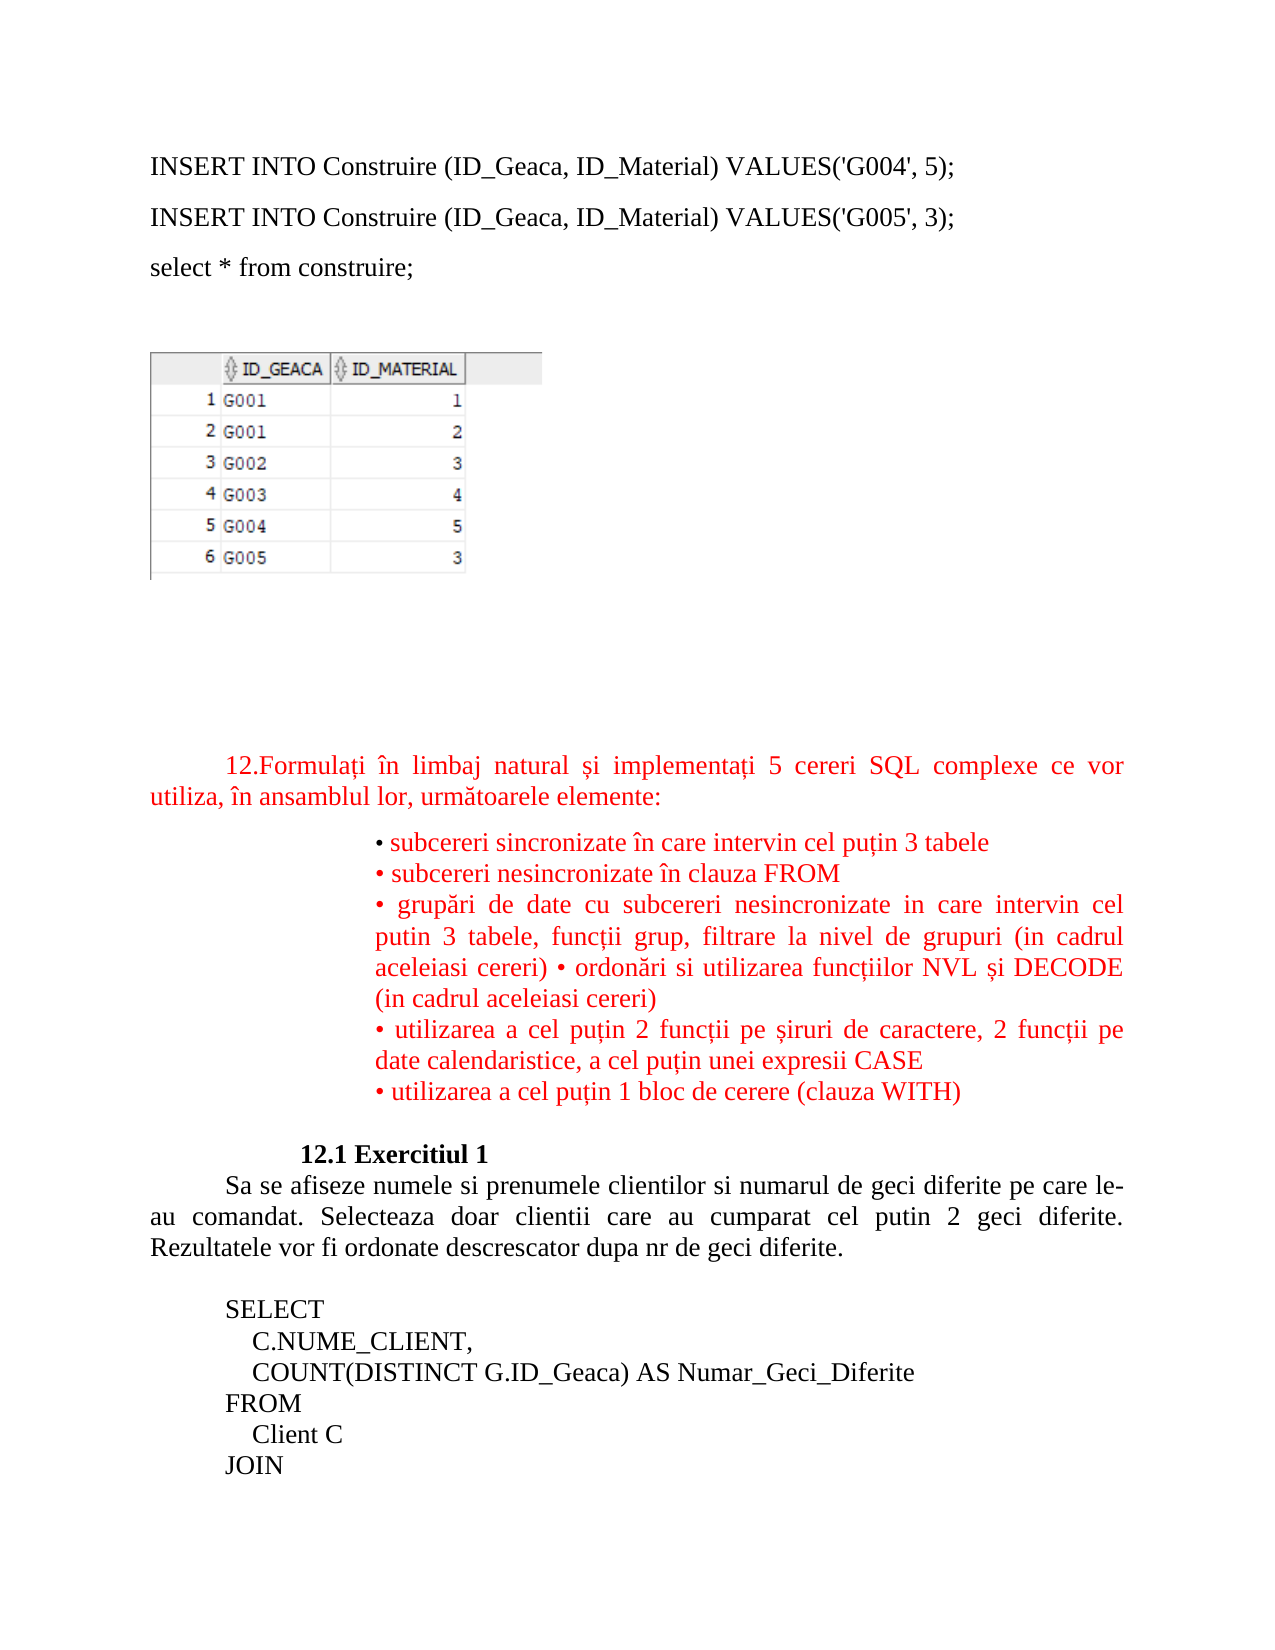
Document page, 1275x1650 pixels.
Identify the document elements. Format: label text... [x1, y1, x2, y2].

list • subcereri nesincronizate în clauza FROM [337, 857, 1125, 888]
list • subcereri sincronizate în care intervin cel puțin 3 tabele [337, 826, 1125, 857]
text C.NUME_CLIENT, [225, 1324, 1125, 1356]
text SELECT [225, 1293, 1125, 1324]
text INSERT INTO Construire (ID_Geaca, ID_Material) VALUES('G005', 3); [150, 201, 1125, 232]
list • grupări de date cu subcereri nesincronizate in care intervin cel putin 3 tabele, funcții grup, filtrare la nivel de grupuri (in cadrul aceleiasi cereri) • ordonări si utilizarea funcțiilor NVL și DECODE (in cadrul aceleiasi cereri) [337, 888, 1125, 1013]
picture [150, 352, 543, 580]
text 12.Formulați în limbaj natural și implementați 5 cereri SQL complexe ce vor utiliza, în ansamblul lor, următoarele elemente: [150, 749, 1125, 811]
text Sa se afiseze numele si prenumele clientilor si numarul de geci diferite pe care le-au comandat. Selecteaza doar clientii care au cumparat cel putin 2 geci diferite. Rezultatele vor fi ordonate descrescator dupa nr de geci diferite. [150, 1169, 1125, 1262]
text 12.1 Exercitiul 1 [225, 1138, 1125, 1169]
text JOIN [225, 1449, 1125, 1480]
text INSERT INTO Construire (ID_Geaca, ID_Material) VALUES('G004', 5); [150, 150, 1125, 181]
list • utilizarea a cel puțin 1 bloc de cerere (clauza WITH) [337, 1075, 1125, 1107]
list • utilizarea a cel puțin 2 funcții pe șiruri de caractere, 2 funcții pe date calendaristice, a cel puțin unei expresii CASE [337, 1013, 1125, 1075]
text Client C [225, 1418, 1125, 1449]
text FROM [225, 1387, 1125, 1418]
text select * from construire; [150, 251, 1125, 283]
text COUNT(DISTINCT G.ID_Geaca) AS Numar_Geci_Diferite [225, 1356, 1125, 1387]
